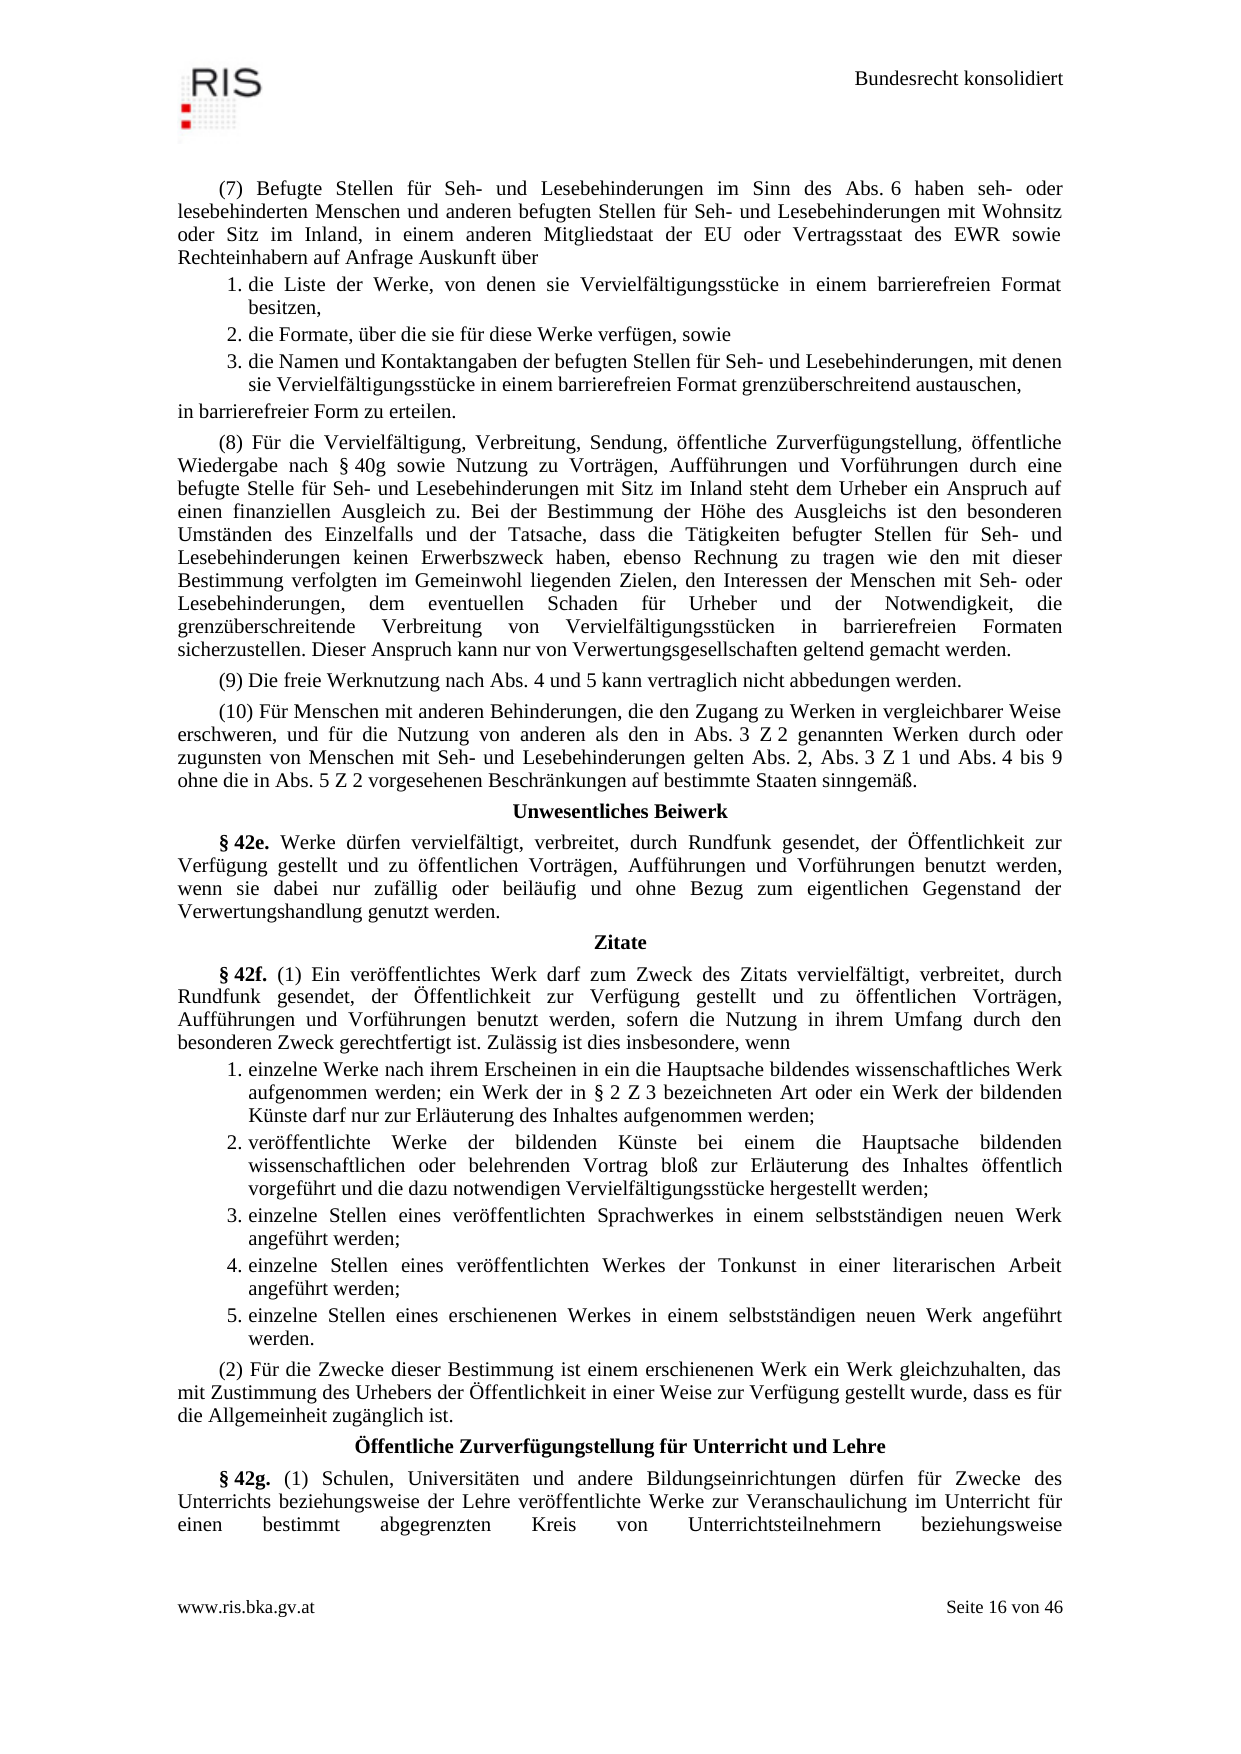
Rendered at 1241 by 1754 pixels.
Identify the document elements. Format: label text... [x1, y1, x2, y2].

text 3. einzelne Stellen eines veröffentlichten Sprachwerkes in einem selbstständigen neuen Werk angeführt werden; [177, 1204, 1063, 1250]
text (10) Für Menschen mit anderen Behinderungen, die den Zugang zu Werken in vergleichbarer Weise erschweren, und für die Nutzung von anderen als den in Abs. 3 Z 2 genannten Werken durch oder zugunsten von Menschen mit Seh- und Lesebehinderungen gelten Abs. 2, Abs. 3 Z 1 und Abs. 4 bis 9 ohne die in Abs. 5 Z 2 vorgesehenen Beschränkungen auf bestimmte Staaten sinngemäß. [177, 700, 1063, 792]
text § 42f. (1) Ein veröffentlichtes Werk darf zum Zweck des Zitats vervielfältigt, verbreitet, durch Rundfunk gesendet, der Öffentlichkeit zur Verfügung gestellt und zu öffentlichen Vorträgen, Aufführungen und Vorführungen benutzt werden, sofern die Nutzung in ihrem Umfang durch den besonderen Zweck gerechtfertigt ist. Zulässig ist dies insbesondere, wenn [177, 963, 1063, 1054]
text 1. einzelne Werke nach ihrem Erscheinen in ein die Hauptsache bildendes wissenschaftliches Werk aufgenommen werden; ein Werk der in § 2 Z 3 bezeichneten Art oder ein Werk der bildenden Künste darf nur zur Erläuterung des Inhaltes aufgenommen werden; [177, 1058, 1063, 1127]
text Unwesentliches Beiwerk [177, 800, 1063, 823]
text 5. einzelne Stellen eines erschienenen Werkes in einem selbstständigen neuen Werk angeführt werden. [177, 1304, 1063, 1350]
text § 42e. Werke dürfen vervielfältigt, verbreitet, durch Rundfunk gesendet, der Öffentlichkeit zur Verfügung gestellt und zu öffentlichen Vorträgen, Aufführungen und Vorführungen benutzt werden, wenn sie dabei nur zufällig oder beiläufig und ohne Bezug zum eigentlichen Gegenstand der Verwertungshandlung genutzt werden. [177, 831, 1063, 923]
text (2) Für die Zwecke dieser Bestimmung ist einem erschienenen Werk ein Werk gleichzuhalten, das mit Zustimmung des Urhebers der Öffentlichkeit in einer Weise zur Verfügung gestellt wurde, dass es für die Allgemeinheit zugänglich ist. [177, 1358, 1063, 1427]
text Zitate [177, 931, 1063, 954]
text 1. die Liste der Werke, von denen sie Vervielfältigungsstücke in einem barrierefreien Format besitzen, [177, 273, 1063, 319]
text (7) Befugte Stellen für Seh- und Lesebehinderungen im Sinn des Abs. 6 haben seh- oder lesebehinderten Menschen und anderen befugten Stellen für Seh- und Lesebehinderungen mit Wohnsitz oder Sitz im Inland, in einem anderen Mitgliedstaat der EU oder Vertragsstaat des EWR sowie Rechteinhabern auf Anfrage Auskunft über [177, 177, 1063, 269]
text in barrierefreier Form zu erteilen. [177, 400, 1063, 423]
text 2. veröffentlichte Werke der bildenden Künste bei einem die Hauptsache bildenden wissenschaftlichen oder belehrenden Vortrag bloß zur Erläuterung des Inhaltes öffentlich vorgeführt und die dazu notwendigen Vervielfältigungsstücke hergestellt werden; [177, 1131, 1063, 1200]
text 4. einzelne Stellen eines veröffentlichten Werkes der Tonkunst in einer literarischen Arbeit angeführt werden; [177, 1254, 1063, 1300]
text (9) Die freie Werknutzung nach Abs. 4 und 5 kann vertraglich nicht abbedungen werden. [177, 669, 1063, 692]
picture [177, 57, 264, 144]
text (8) Für die Vervielfältigung, Verbreitung, Sendung, öffentliche Zurverfügungstellung, öffentliche Wiedergabe nach § 40g sowie Nutzung zu Vorträgen, Aufführungen und Vorführungen durch eine befugte Stelle für Seh- und Lesebehinderungen mit Sitz im Inland steht dem Urheber ein Anspruch auf einen finanziellen Ausgleich zu. Bei der Bestimmung der Höhe des Ausgleichs ist den besonderen Umständen des Einzelfalls und der Tatsache, dass die Tätigkeiten befugter Stellen für Seh- und Lesebehinderungen keinen Erwerbszweck haben, ebenso Rechnung zu tragen wie den mit dieser Bestimmung verfolgten im Gemeinwohl liegenden Zielen, den Interessen der Menschen mit Seh- oder Lesebehinderungen, dem eventuellen Schaden für Urheber und der Notwendigkeit, die grenzüberschreitende Verbreitung von Vervielfältigungsstücken in barrierefreien Formaten sicherzustellen. Dieser Anspruch kann nur von Verwertungsgesellschaften geltend gemacht werden. [177, 431, 1063, 661]
text 3. die Namen und Kontaktangaben der befugten Stellen für Seh- und Lesebehinderungen, mit denen sie Vervielfältigungsstücke in einem barrierefreien Format grenzüberschreitend austauschen, [177, 350, 1063, 396]
text 2. die Formate, über die sie für diese Werke verfügen, sowie [177, 323, 1063, 346]
text Öffentliche Zurverfügungstellung für Unterricht und Lehre [177, 1436, 1063, 1458]
